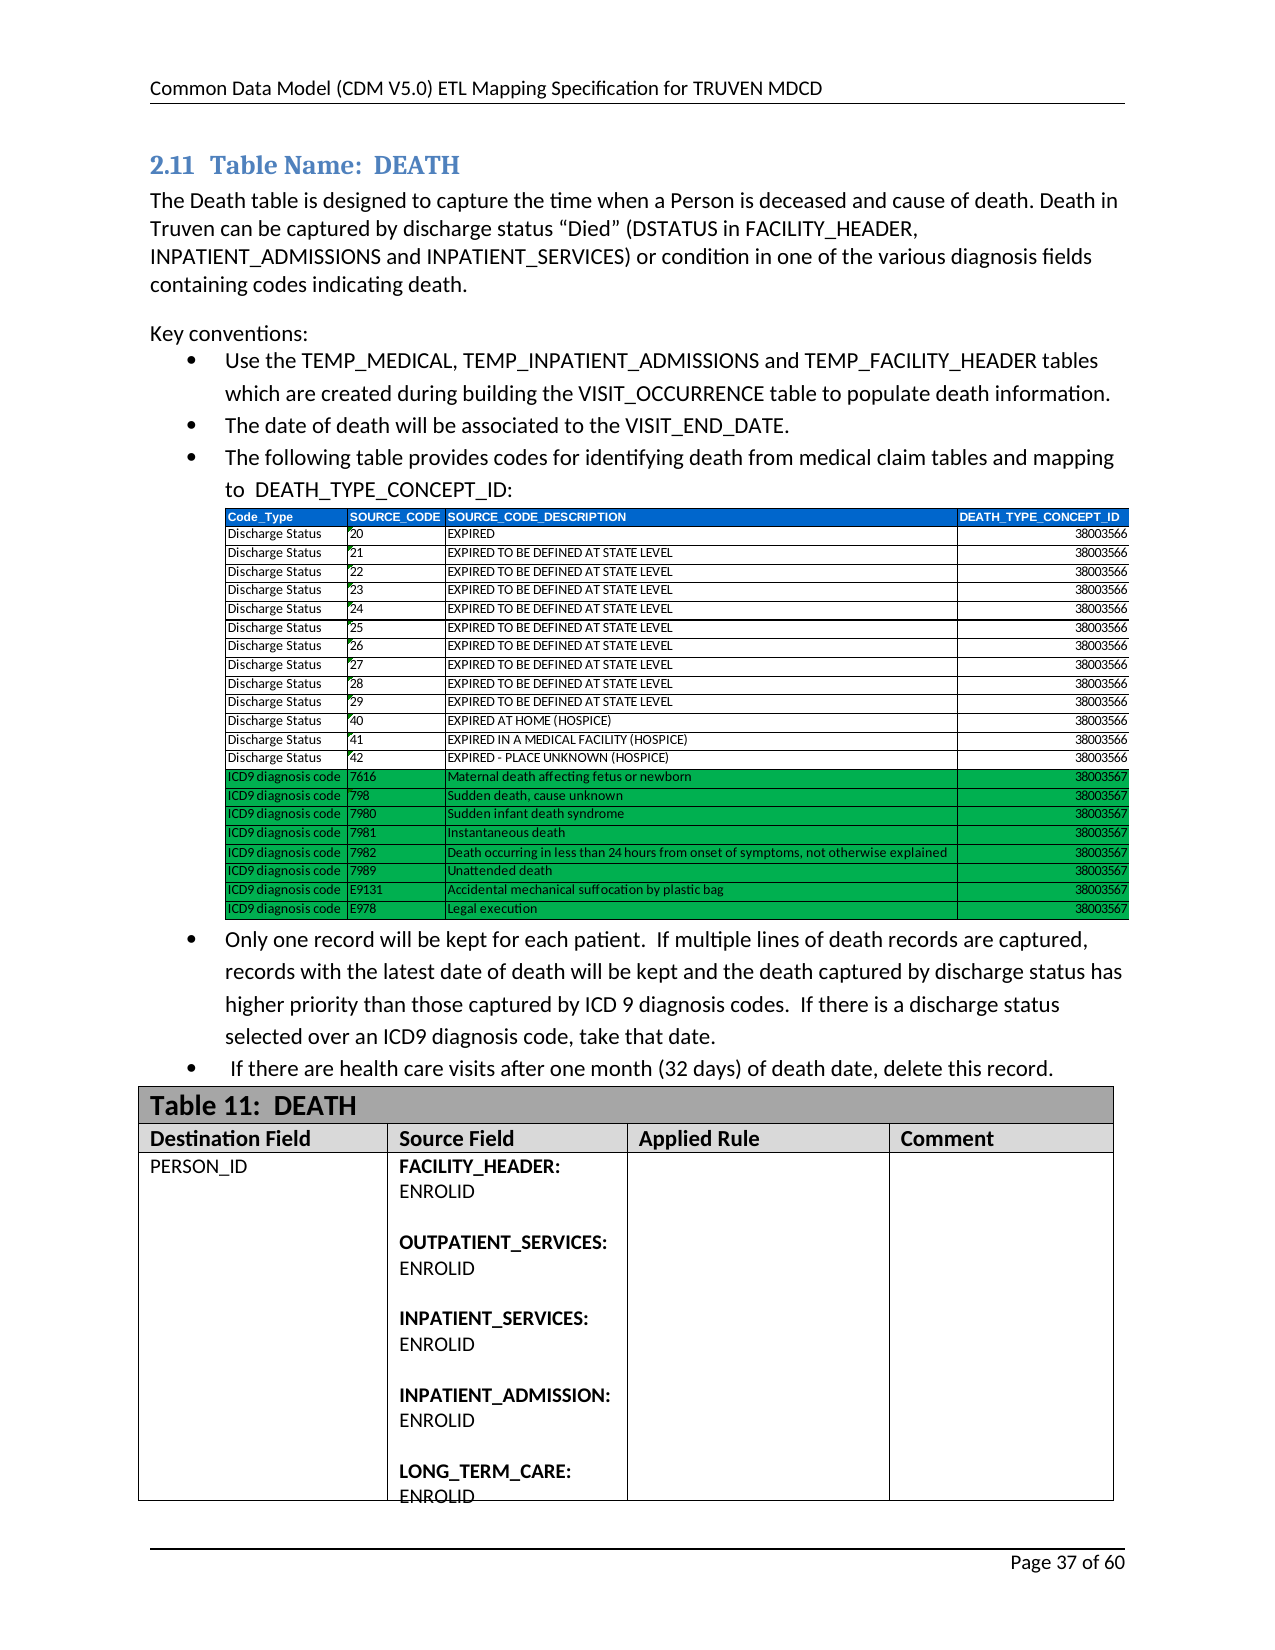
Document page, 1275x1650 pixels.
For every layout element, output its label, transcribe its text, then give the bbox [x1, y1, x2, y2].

list The date of death will be associated to the VISIT_END_DATE. [187, 411, 1125, 439]
table_cell [628, 1153, 889, 1500]
table_cell [890, 1153, 1113, 1500]
subtitle Table Name: DEATH [150, 150, 1125, 181]
list Use the TEMP_MEDICAL, TEMP_INPATIENT_ADMISSIONS and TEMP_FACILITY_HEADER tables which are created during building the VISIT_OCCURRENCE table to populate death information. [187, 347, 1125, 407]
table_cell PERSON_ID [139, 1153, 387, 1500]
table_cell Comment [890, 1124, 1113, 1152]
list Only one record will be kept for each patient. If multiple lines of death records are captured, records with the latest date of death will be kept and the death captured by discharge status has higher priority than those captured by ICD 9 diagnosis codes. If there is a discharge status selected over an ICD9 diagnosis code, take that date. [187, 925, 1125, 1050]
table_header Table 11: DEATH [139, 1087, 1113, 1123]
table_cell Applied Rule [628, 1124, 889, 1152]
list If there are health care visits after one month (32 days) of death date, delete this record. [187, 1054, 1125, 1082]
text Key conventions: [150, 319, 1125, 347]
table_cell Destination Field [139, 1124, 387, 1152]
text The Death table is designed to capture the time when a Person is deceased and cause of death. Death in Truven can be captured by discharge status “Died” (DSTATUS in FACILITY_HEADER, INPATIENT_ADMISSIONS and INPATIENT_SERVICES) or condition in one of the various diagnosis fields containing codes indicating death. [150, 186, 1125, 298]
table_cell Source Field [388, 1124, 627, 1152]
list The following table provides codes for identifying death from medical claim tables and mapping to DEATH_TYPE_CONCEPT_ID: [187, 443, 1125, 921]
table_cell FACILITY_HEADER: ENROLID OUTPATIENT_SERVICES: ENROLID INPATIENT_SERVICES: ENROLID INPATIENT_ADMISSION: ENROLID LONG_TERM_CARE: ENROLID [388, 1153, 627, 1500]
